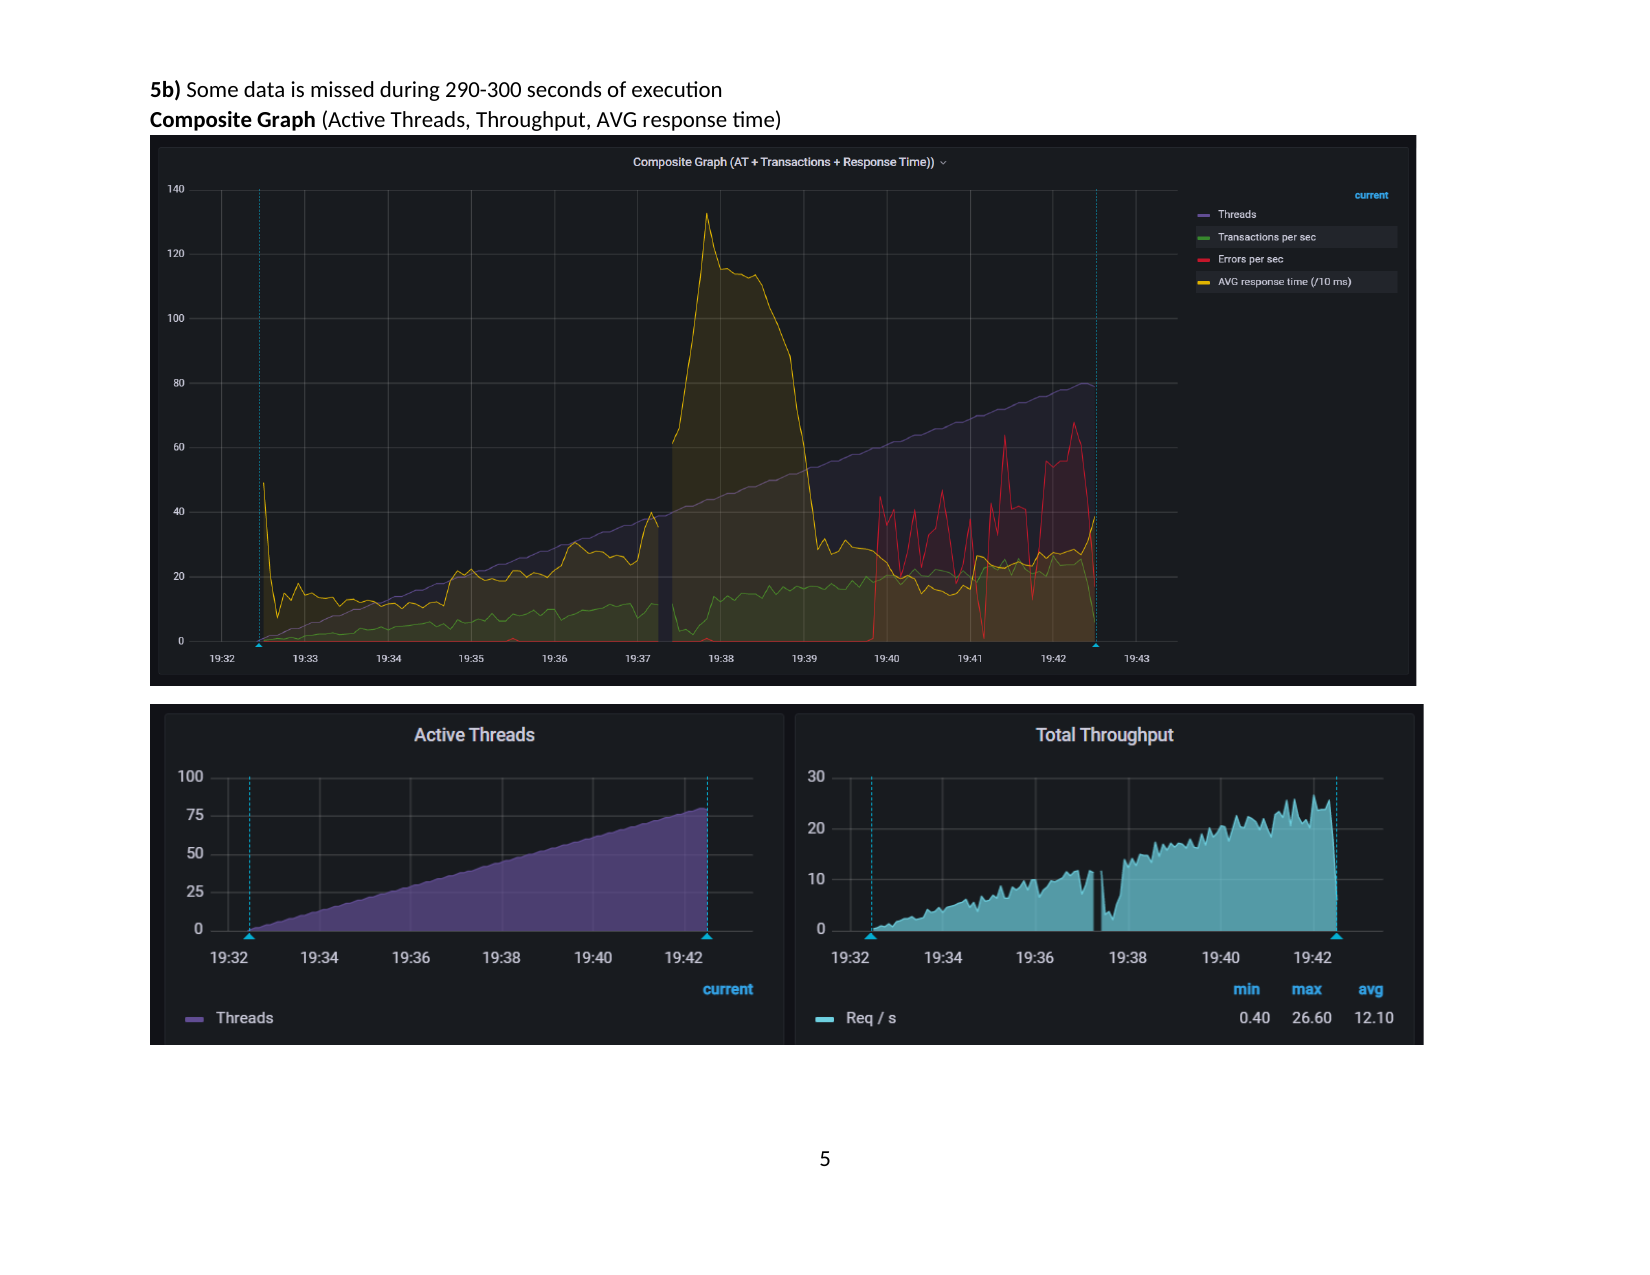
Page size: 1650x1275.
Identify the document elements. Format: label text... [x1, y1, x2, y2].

picture [150, 135, 1417, 686]
list 5b) Some data is missed during 290-300 seconds of execution [150, 75, 1575, 103]
picture [150, 704, 1424, 1045]
list Composite Graph (Active Threads, Throughput, AVG response time) [150, 105, 1575, 133]
